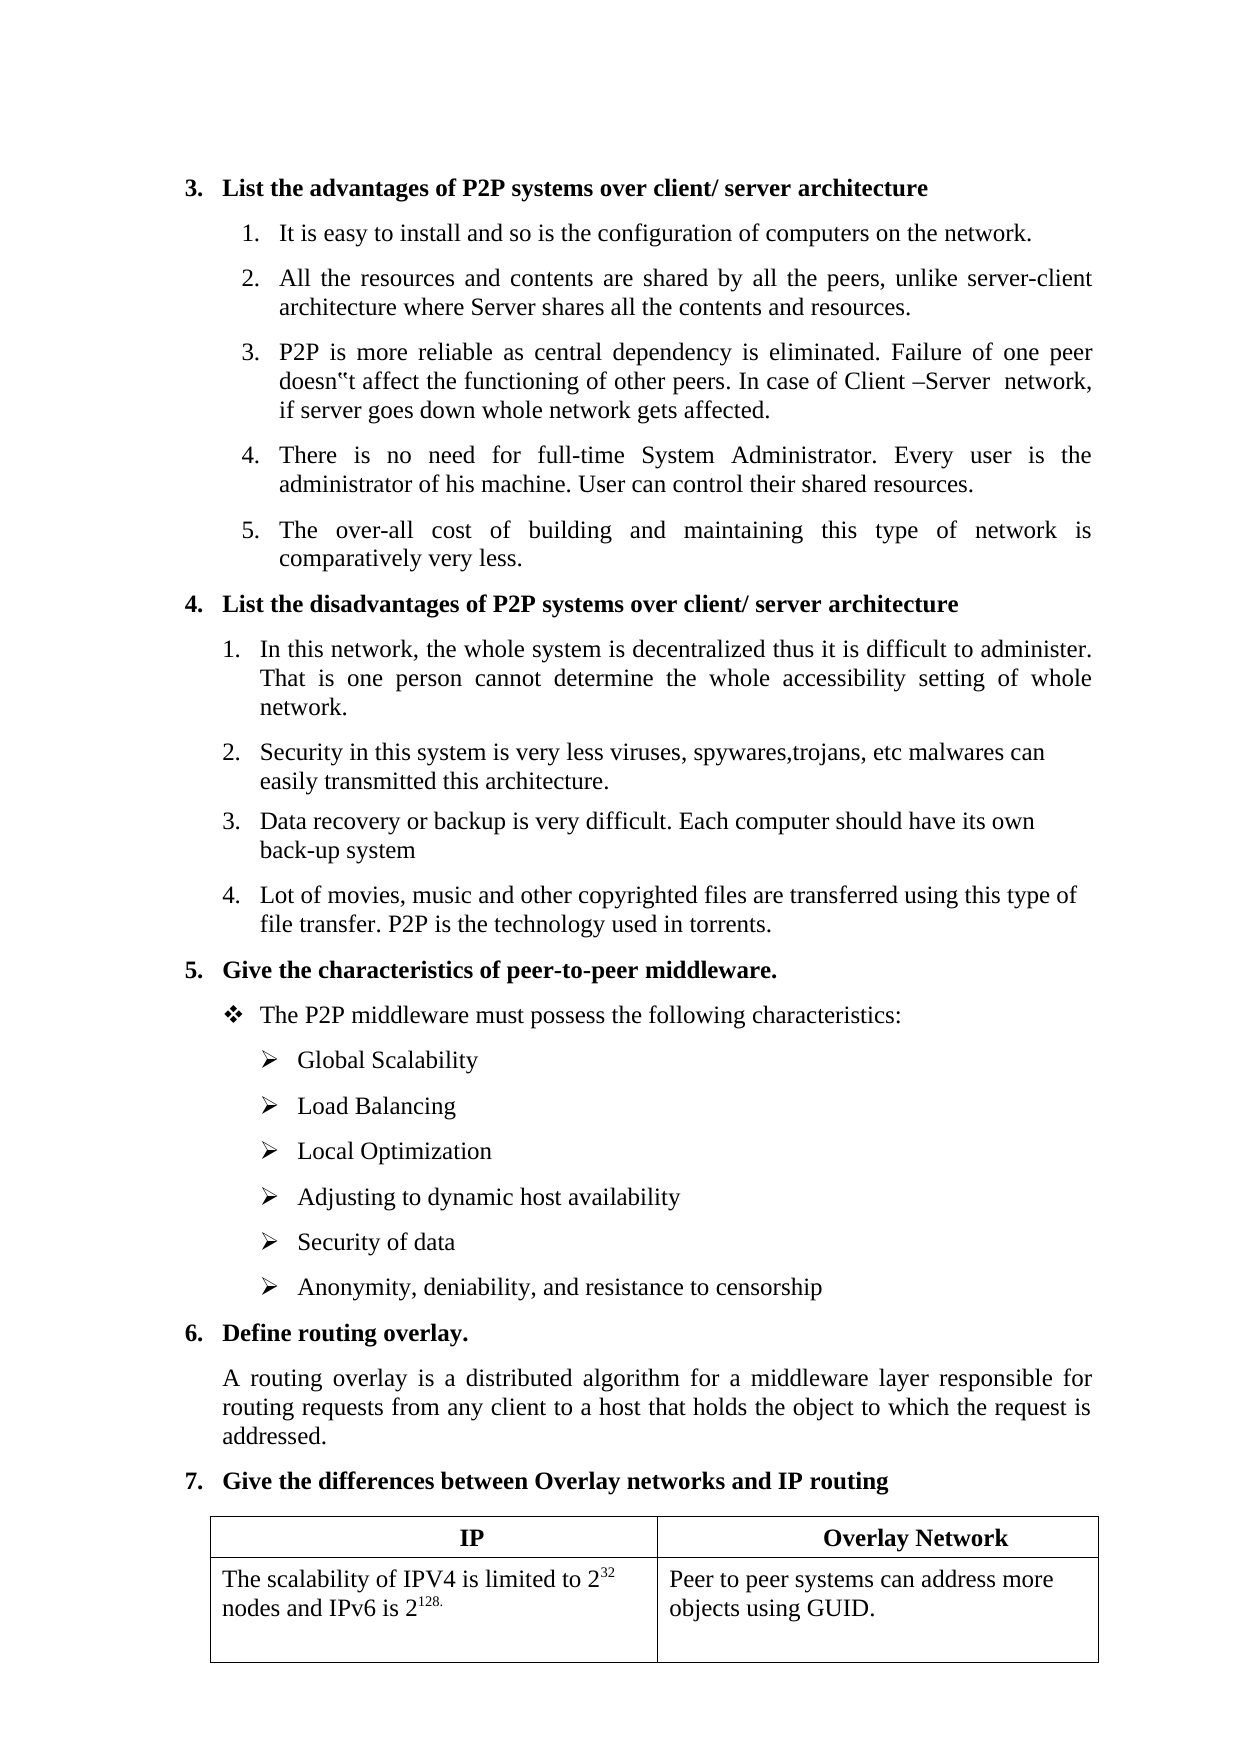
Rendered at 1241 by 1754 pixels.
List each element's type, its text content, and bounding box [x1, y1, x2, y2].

table_header IP [211, 1517, 657, 1557]
list Security in this system is very less viruses, spywares,trojans, etc malwares can easily transmitted this architecture. [222, 737, 1093, 795]
list The over-all cost of building and maintaining this type of network is comparatively very less. [241, 515, 1093, 572]
subtitle Define routing overlay. [184, 1318, 1132, 1347]
list It is easy to install and so is the configuration of computers on the network. [241, 218, 1132, 247]
list The P2P middleware must possess the following characteristics: [222, 1000, 1132, 1029]
list Data recovery or backup is very difficult. Each computer should have its own back-up system [222, 806, 1093, 863]
list P2P is more reliable as central dependency is eliminated. Failure of one peer doesn‟t affect the functioning of other peers. In case of Client –Server network, if server goes down whole network gets affected. [241, 337, 1094, 424]
list In this network, the whole system is decentralized thus it is difficult to administer. That is one person cannot determine the whole accessibility setting of whole network. [222, 634, 1093, 721]
list Lot of movies, music and other copyrighted files are transferred using this type of file transfer. P2P is the technology used in torrents. [222, 880, 1093, 938]
list Anonymity, deniability, and resistance to censorship [259, 1272, 1132, 1301]
list All the resources and contents are shared by all the peers, unlike server-client architecture where Server shares all the contents and resources. [241, 263, 1094, 321]
list Security of data [259, 1227, 1132, 1256]
list Load Balancing [259, 1091, 1132, 1119]
subtitle List the disadvantages of P2P systems over client/ server architecture [184, 589, 1132, 618]
list There is no need for full-time System Administrator. Every user is the administrator of his machine. User can control their shared resources. [241, 441, 1093, 498]
list Adjusting to dynamic host availability [259, 1182, 1132, 1210]
subtitle Give the differences between Overlay networks and IP routing [184, 1466, 1132, 1495]
table_cell The scalability of IPV4 is limited to 232 nodes and IPv6 is 2128. [211, 1558, 657, 1662]
table_header Overlay Network [658, 1517, 1098, 1557]
list Global Scalability [259, 1045, 1132, 1074]
subtitle List the advantages of P2P systems over client/ server architecture [184, 173, 1132, 202]
list Local Optimization [259, 1136, 1132, 1165]
subtitle Give the characteristics of peer-to-peer middleware. [184, 955, 1132, 983]
text A routing overlay is a distributed algorithm for a middleware layer responsible for routing requests from any client to a host that holds the object to which the request is addressed. [222, 1363, 1093, 1449]
table_cell Peer to peer systems can address more objects using GUID. [658, 1558, 1098, 1662]
